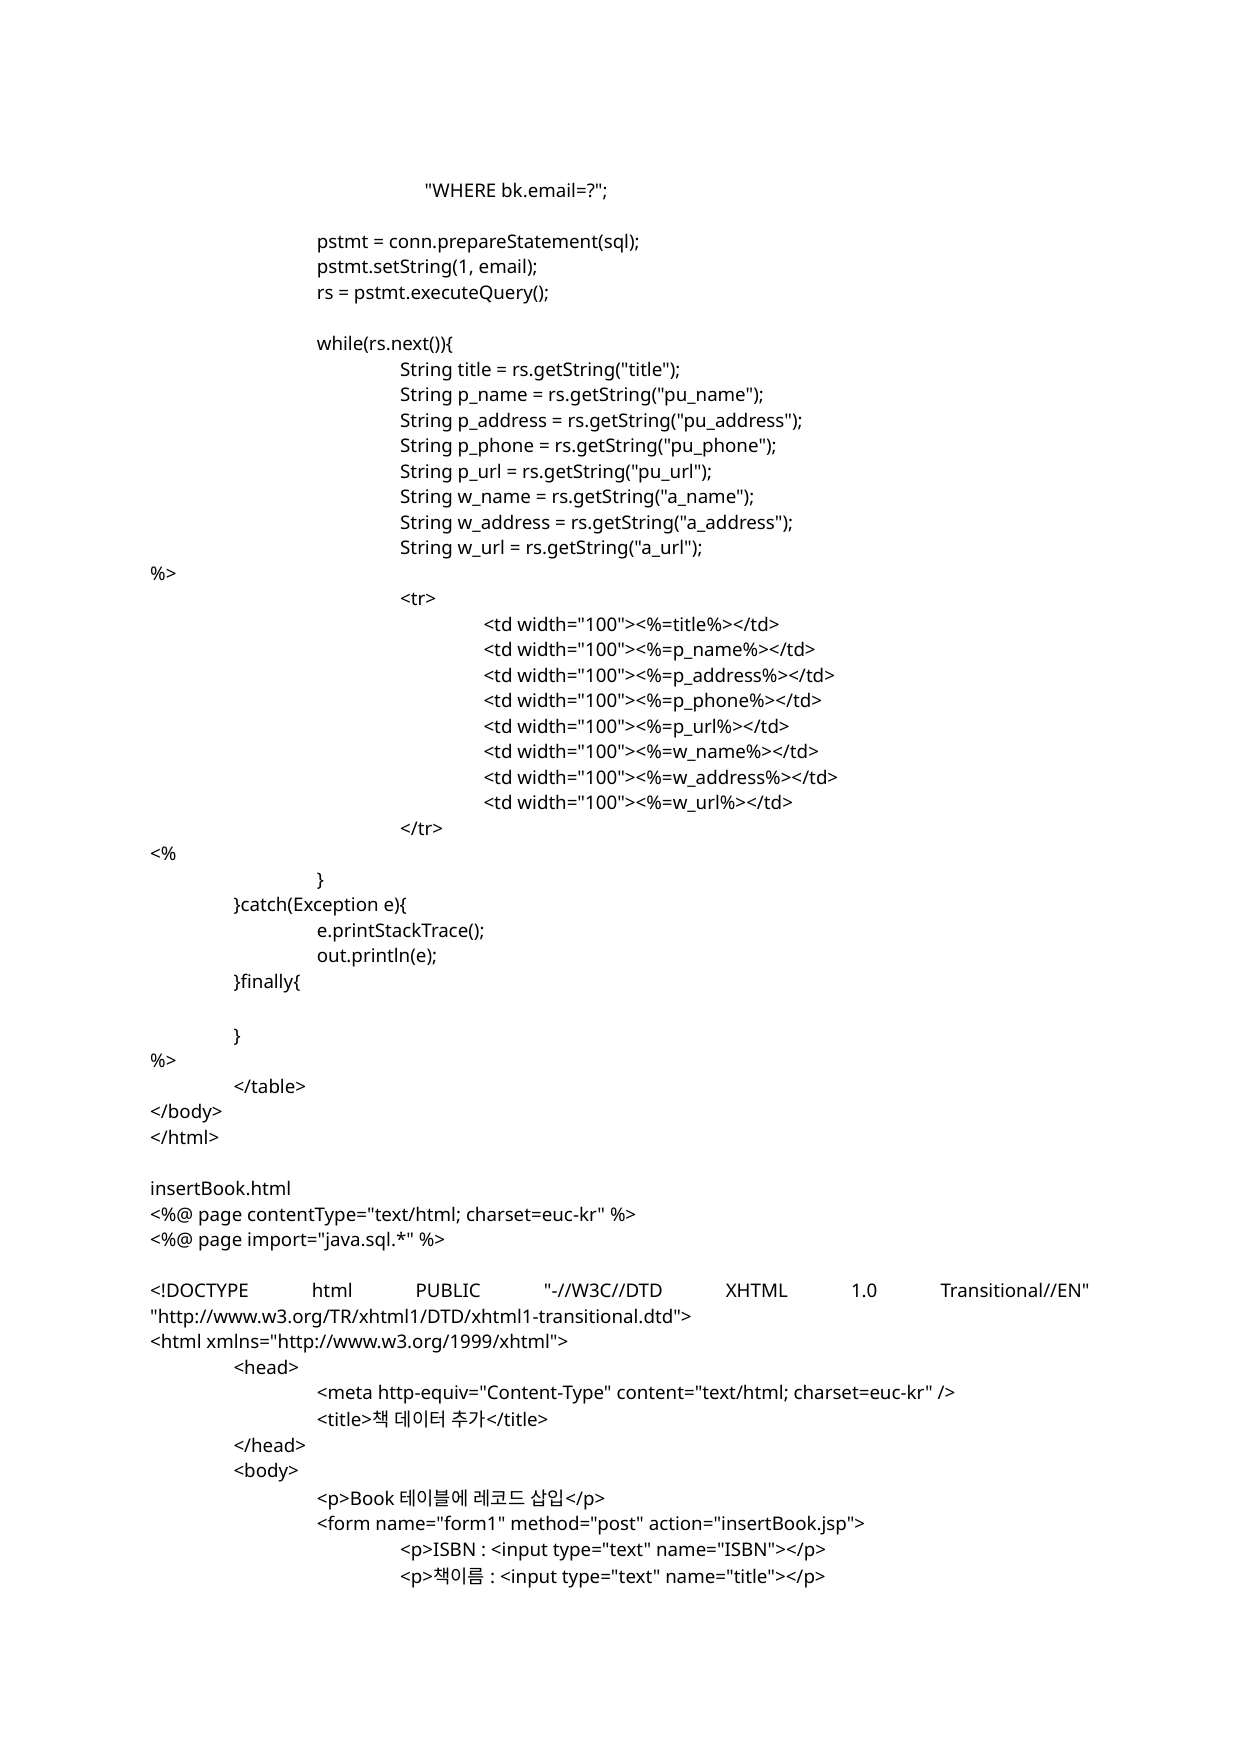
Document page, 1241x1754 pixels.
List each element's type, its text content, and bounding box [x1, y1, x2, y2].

text while(rs.next()){ [150, 330, 1090, 356]
text <td width="100"><%=p_phone%></td> [150, 688, 1090, 713]
text <p>Book 테이블에 레코드 삽입</p> [150, 1483, 1090, 1511]
text </head> [150, 1432, 1090, 1458]
text </body> [150, 1099, 1090, 1124]
text pstmt.setString(1, email); [150, 254, 1090, 279]
text <%@ page import="java.sql.*" %> [150, 1226, 1090, 1252]
text <tr> [150, 586, 1090, 611]
text <td width="100"><%=p_url%></td> [150, 713, 1090, 739]
text }catch(Exception e){ [150, 892, 1090, 917]
text <td width="100"><%=p_name%></td> [150, 637, 1090, 662]
text <head> [150, 1354, 1090, 1379]
text String p_url = rs.getString("pu_url"); [150, 458, 1090, 483]
text pstmt = conn.prepareStatement(sql); [150, 228, 1090, 254]
text } [150, 866, 1090, 892]
text <td width="100"><%=w_url%></td> [150, 790, 1090, 815]
text <title>책 데이터 추가</title> [150, 1405, 1090, 1432]
text %> [150, 1048, 1090, 1073]
text String w_address = rs.getString("a_address"); [150, 509, 1090, 534]
text <body> [150, 1458, 1090, 1483]
text <!DOCTYPE html PUBLIC "-//W3C//DTD XHTML 1.0 Transitional//EN" "http://www.w3.org/TR/xhtml1/DTD/xhtml1-transitional.dtd"> [150, 1277, 1090, 1328]
text String title = rs.getString("title"); [150, 356, 1090, 381]
text String w_name = rs.getString("a_name"); [150, 483, 1090, 509]
text <% [150, 841, 1090, 866]
text insertBook.html [150, 1175, 1090, 1201]
text } [150, 1022, 1090, 1048]
text String p_phone = rs.getString("pu_phone"); [150, 432, 1090, 458]
text </table> [150, 1073, 1090, 1099]
text </html> [150, 1124, 1090, 1150]
text <td width="100"><%=p_address%></td> [150, 662, 1090, 688]
text "WHERE bk.email=?"; [150, 177, 1090, 203]
text </tr> [150, 815, 1090, 841]
text <form name="form1" method="post" action="insertBook.jsp"> [150, 1511, 1090, 1536]
text <p>ISBN : <input type="text" name="ISBN"></p> [150, 1536, 1090, 1562]
text rs = pstmt.executeQuery(); [150, 279, 1090, 305]
text <%@ page contentType="text/html; charset=euc-kr" %> [150, 1201, 1090, 1226]
text <html xmlns="http://www.w3.org/1999/xhtml"> [150, 1328, 1090, 1354]
text <td width="100"><%=w_name%></td> [150, 739, 1090, 764]
text %> [150, 560, 1090, 586]
text }finally{ [150, 968, 1090, 994]
text out.println(e); [150, 943, 1090, 968]
text String w_url = rs.getString("a_url"); [150, 534, 1090, 560]
text String p_address = rs.getString("pu_address"); [150, 407, 1090, 432]
text <p>책이름 : <input type="text" name="title"></p> [150, 1562, 1090, 1589]
text <td width="100"><%=w_address%></td> [150, 764, 1090, 790]
text String p_name = rs.getString("pu_name"); [150, 381, 1090, 407]
text e.printStackTrace(); [150, 917, 1090, 943]
text <meta http-equiv="Content-Type" content="text/html; charset=euc-kr" /> [150, 1379, 1090, 1405]
text <td width="100"><%=title%></td> [150, 611, 1090, 637]
